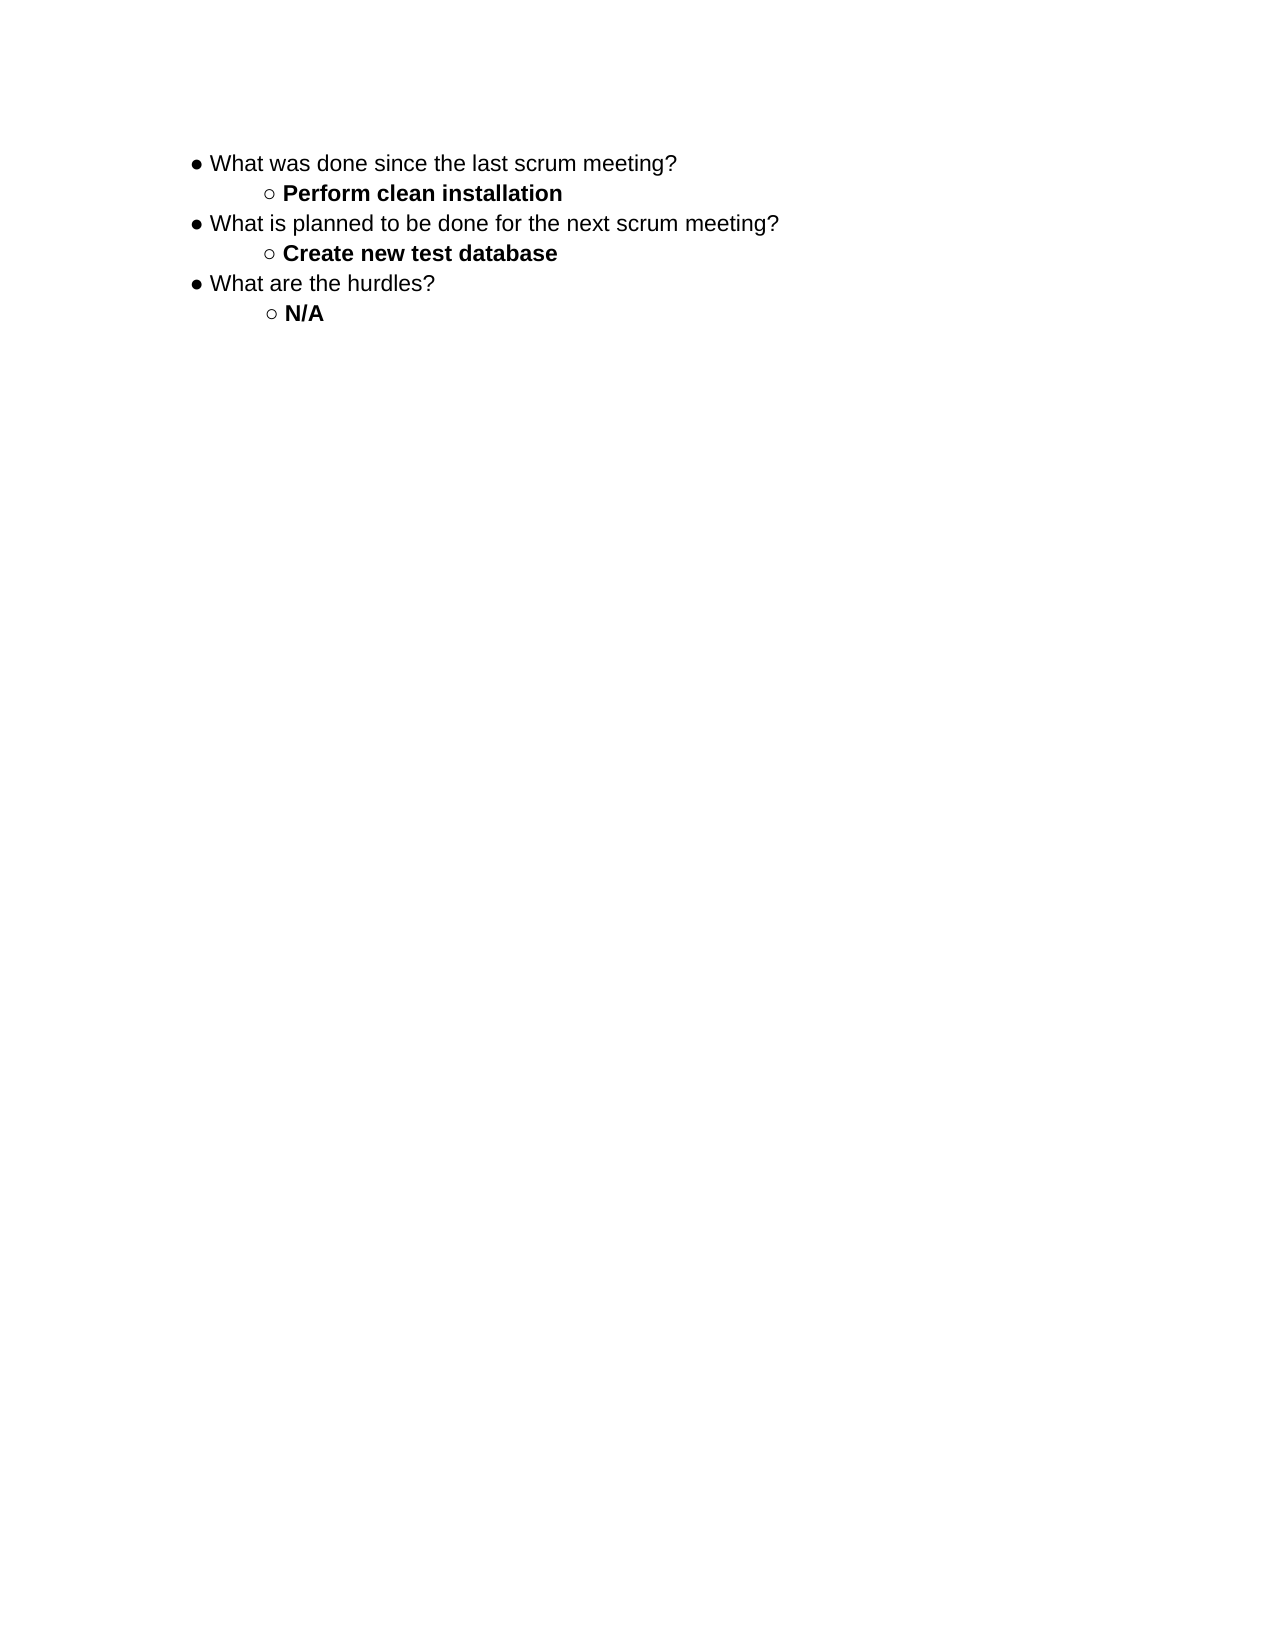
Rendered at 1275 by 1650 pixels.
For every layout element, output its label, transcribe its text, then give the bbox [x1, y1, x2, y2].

text ● What is planned to be done for the next scrum meeting? [189, 210, 1123, 237]
text ○ Create new test database [262, 240, 1123, 267]
text ● What are the hurdles? [189, 270, 1125, 297]
text ○ Perform clean installation [262, 180, 1123, 206]
text ○ N/A [264, 300, 1125, 327]
text ● What was done since the last scrum meeting? [189, 150, 1123, 176]
